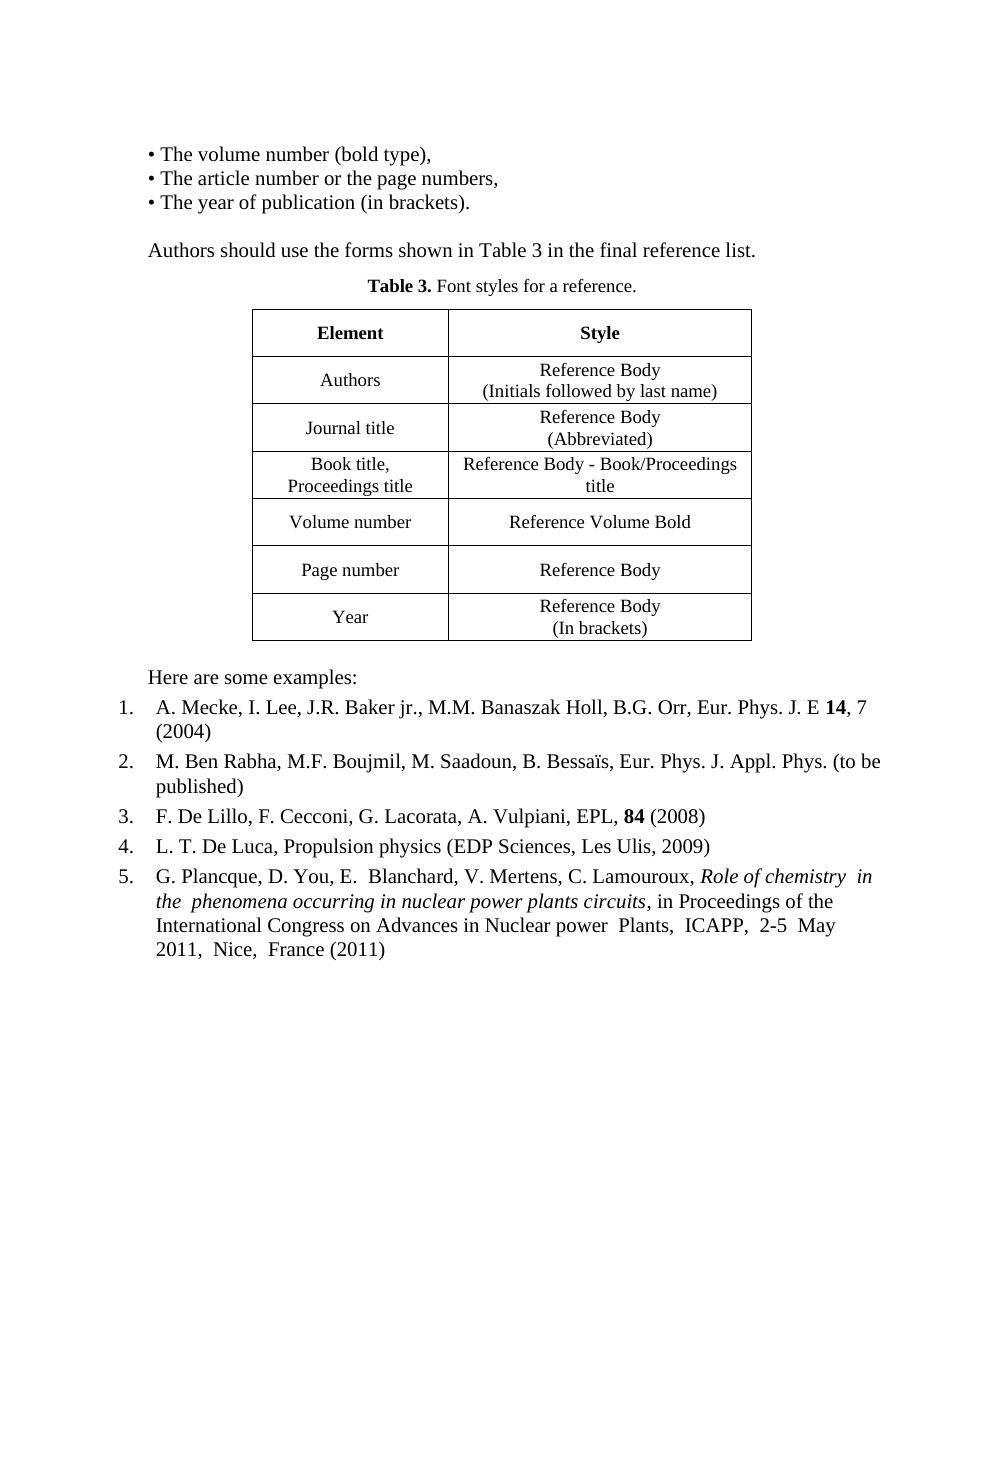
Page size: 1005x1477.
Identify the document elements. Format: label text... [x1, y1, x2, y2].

table_header Element [253, 310, 448, 356]
table_cell Year [253, 594, 448, 640]
table_cell Reference Volume Bold [449, 499, 751, 545]
table_cell Reference Body - Book/Proceedings title [449, 452, 751, 498]
table_cell Book title, Proceedings title [253, 452, 448, 498]
text M. Ben Rabha, M.F. Boujmil, M. Saadoun, B. Bessaïs, Eur. Phys. J. Appl. Phys. (to be published) [118, 749, 886, 798]
table_cell Volume number [253, 499, 448, 545]
text Here are some examples: [118, 665, 886, 689]
table_header Style [449, 310, 751, 356]
table_cell Page number [253, 546, 448, 592]
text G. Plancque, D. You, E. Blanchard, V. Mertens, C. Lamouroux, Role of chemistry in the phenomena occurring in nuclear power plants circuits, in Proceedings of the International Congress on Advances in Nuclear power Plants, ICAPP, 2-5 May 2011, Nice, France (2011) [118, 864, 886, 961]
text Table 3. Font styles for a reference. [118, 274, 886, 296]
table_cell Authors [253, 357, 448, 403]
text F. De Lillo, F. Cecconi, G. Lacorata, A. Vulpiani, EPL, 84 (2008) [118, 804, 886, 828]
text Authors should use the forms shown in Table 3 in the final reference list. [118, 238, 886, 262]
table_cell Reference Body (Initials followed by last name) [449, 357, 751, 403]
table_cell Reference Body (In brackets) [449, 594, 751, 640]
table_cell Reference Body (Abbreviated) [449, 404, 751, 451]
text • The year of publication (in brackets). [118, 190, 886, 214]
text L. T. De Luca, Propulsion physics (EDP Sciences, Les Ulis, 2009) [118, 834, 886, 858]
table_cell Journal title [253, 404, 448, 451]
text A. Mecke, I. Lee, J.R. Baker jr., M.M. Banaszak Holl, B.G. Orr, Eur. Phys. J. E 14, 7 (2004) [118, 695, 886, 743]
text • The volume number (bold type), [118, 142, 886, 166]
text • The article number or the page numbers, [118, 166, 886, 190]
table_cell Reference Body [449, 546, 751, 592]
